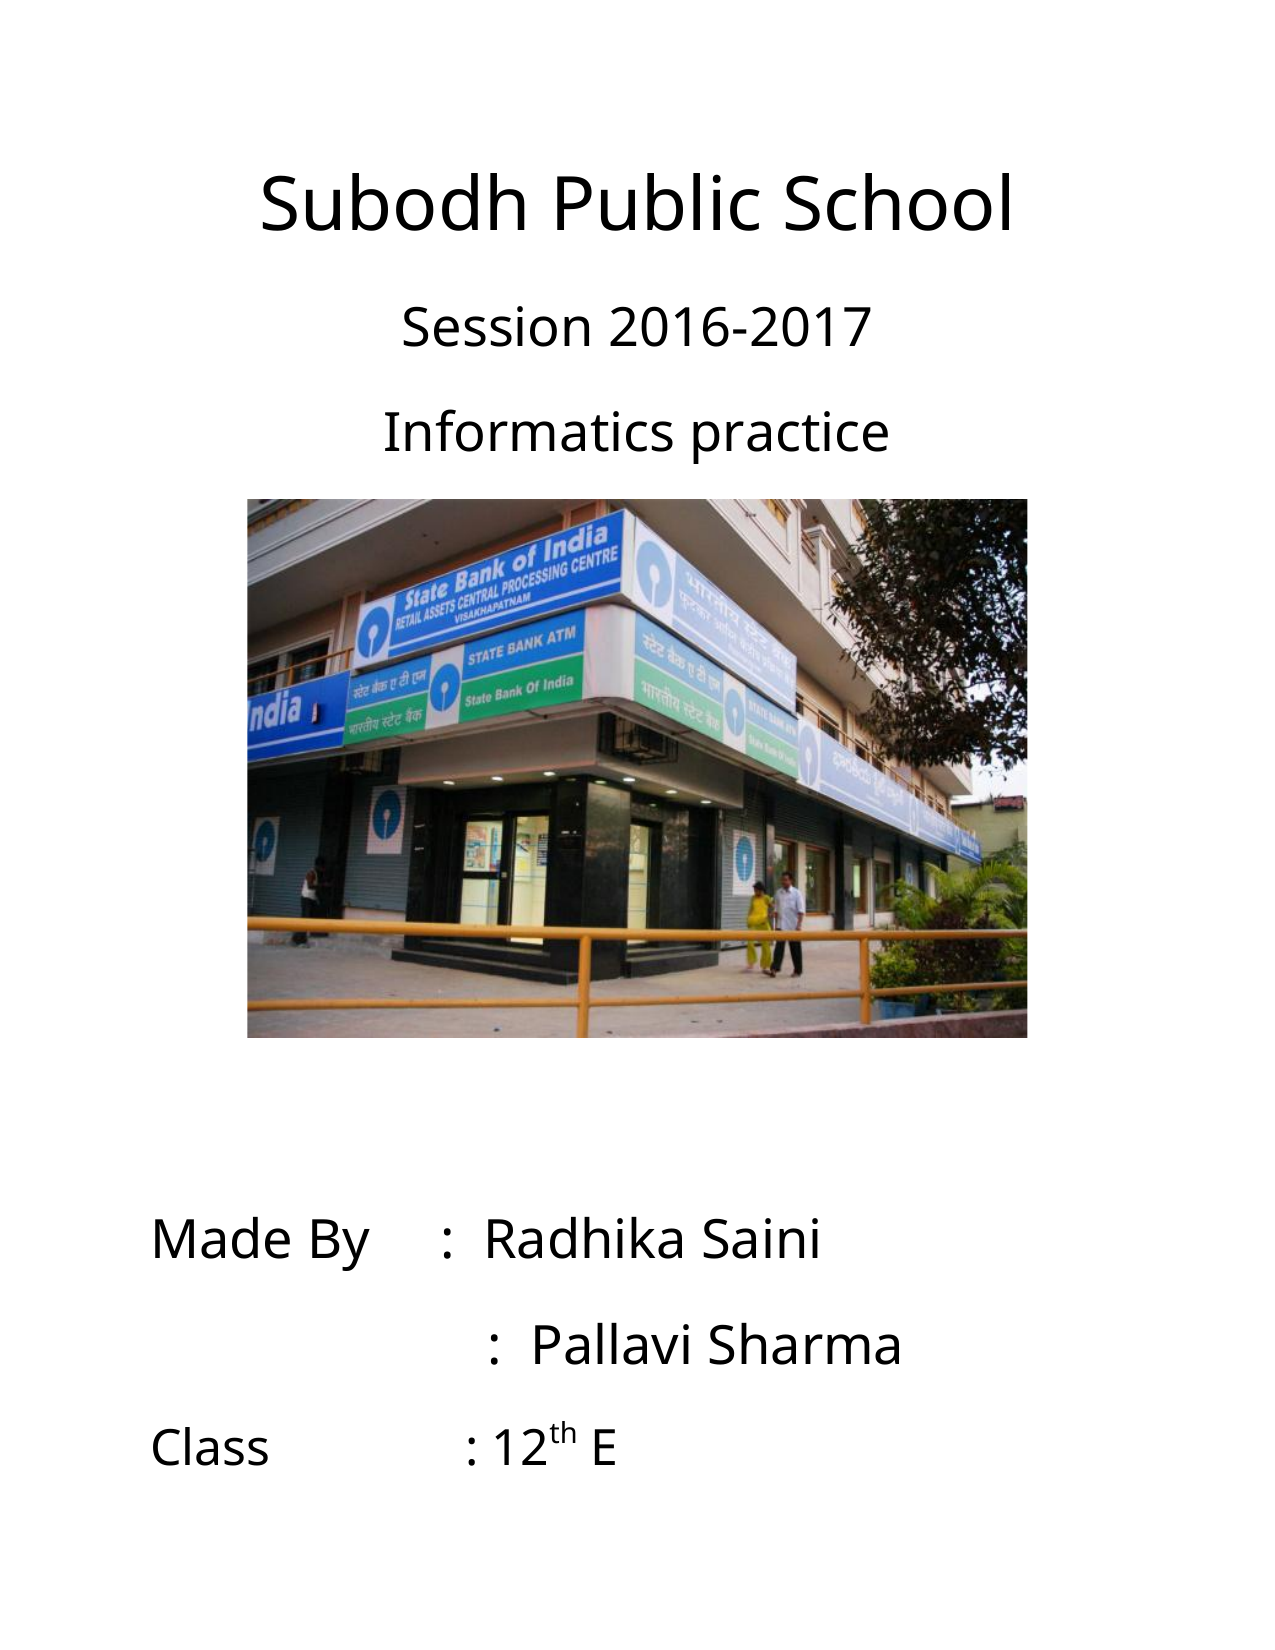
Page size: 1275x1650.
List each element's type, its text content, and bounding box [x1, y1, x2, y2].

text : Pallavi Sharma [150, 1306, 1125, 1380]
text Subodh Public School [150, 150, 1125, 252]
text Class : 12th E [150, 1412, 1125, 1480]
picture [247, 499, 1028, 1038]
text Informatics practice [150, 394, 1125, 468]
text Session 2016-2017 [150, 288, 1125, 362]
text Made By : Radhika Saini [150, 1201, 1125, 1274]
